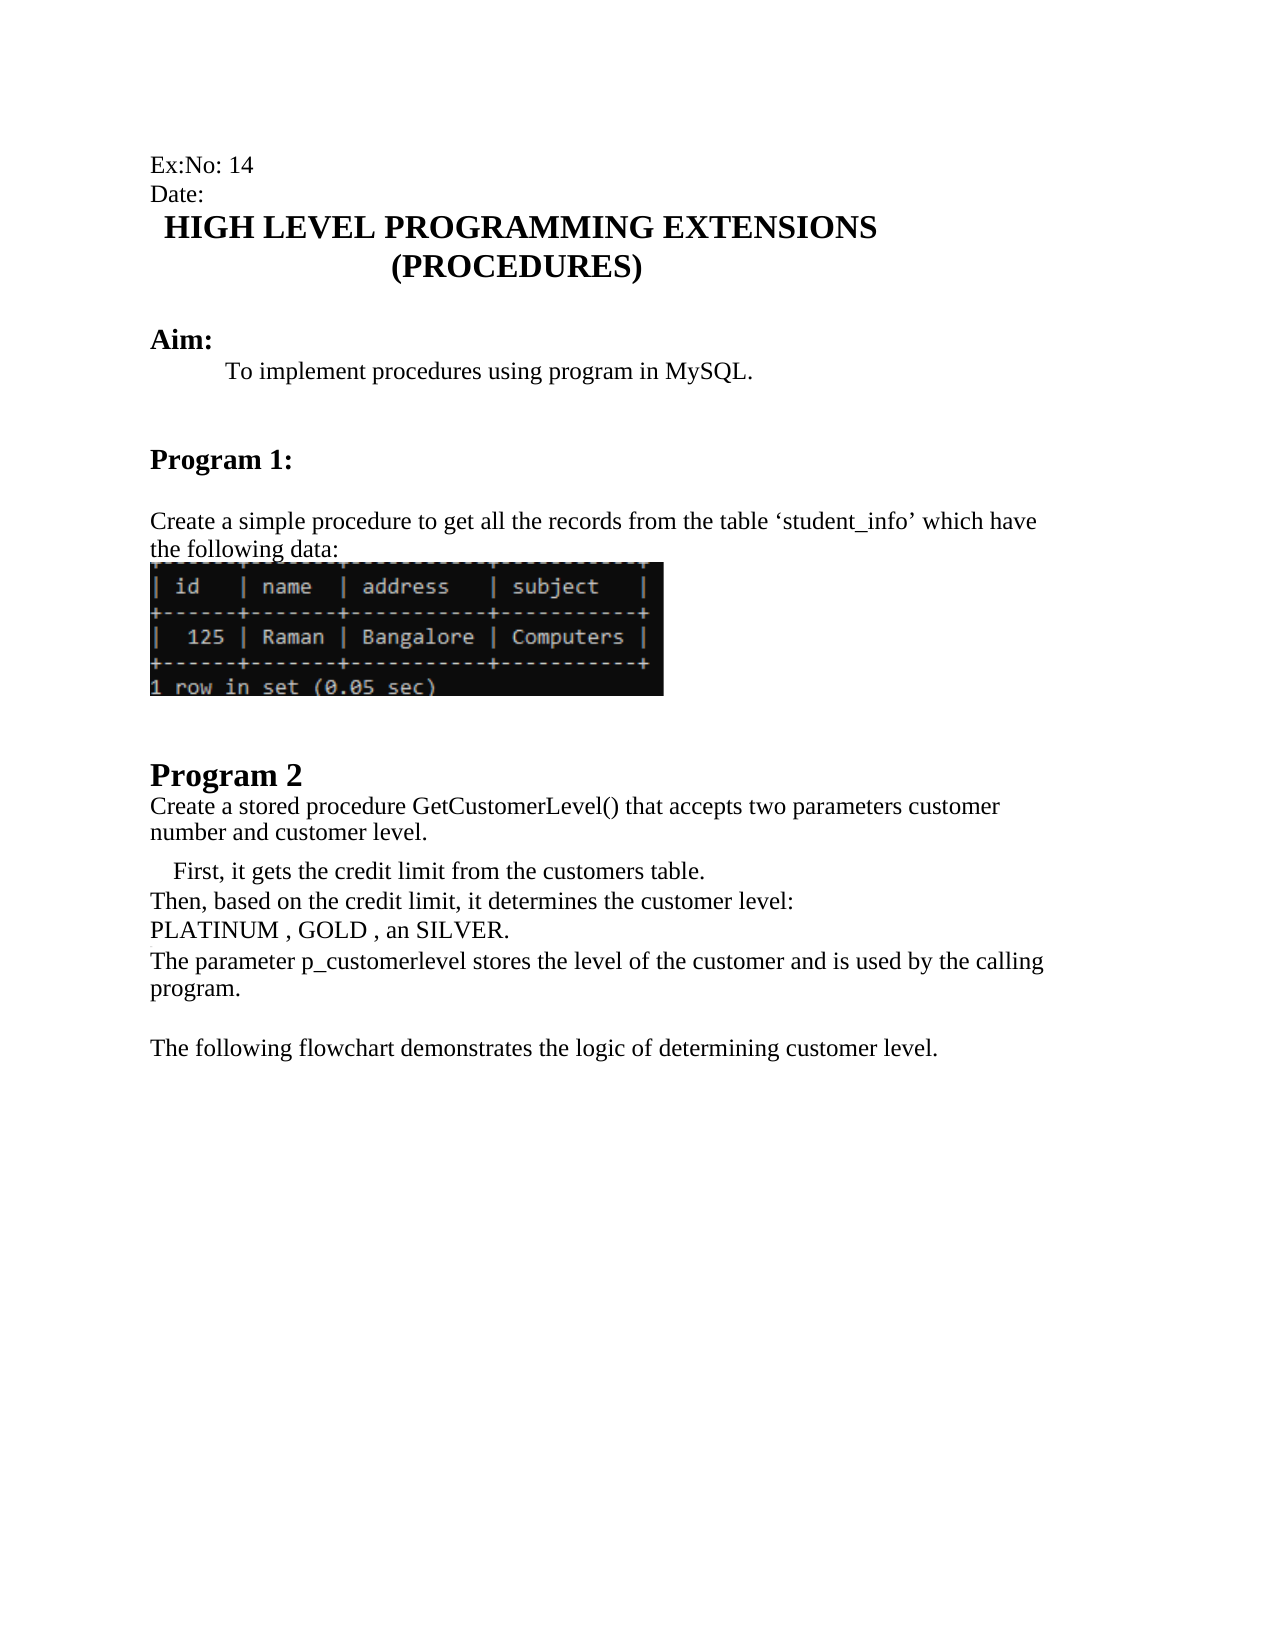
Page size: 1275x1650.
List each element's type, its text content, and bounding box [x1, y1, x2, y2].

text  First, it gets the credit limit from the customers table. [150, 856, 1125, 885]
text Aim: [150, 322, 1125, 356]
text Create a simple procedure to get all the records from the table ‘student_info’ which have the following data: [150, 508, 1050, 562]
text Create a stored procedure GetCustomerLevel() that accepts two parameters customer number and customer level. [150, 793, 1071, 846]
text To implement procedures using program in MySQL. [150, 356, 1125, 385]
text Ex:No: 14 [150, 150, 1125, 179]
text (PROCEDURES) [150, 246, 883, 284]
text The parameter p_customerlevel stores the level of the customer and is used by the calling program. [150, 948, 1119, 1001]
text HIGH LEVEL PROGRAMMING EXTENSIONS [150, 207, 892, 246]
text Program 2 [150, 755, 1125, 793]
text Program 1: [150, 442, 1125, 476]
text Date: [150, 179, 1125, 207]
text The following flowchart demonstrates the logic of determining customer level. [150, 1033, 1125, 1061]
picture [150, 562, 664, 696]
text Then, based on the credit limit, it determines the customer level: PLATINUM , GOLD , an SILVER. [150, 887, 844, 944]
